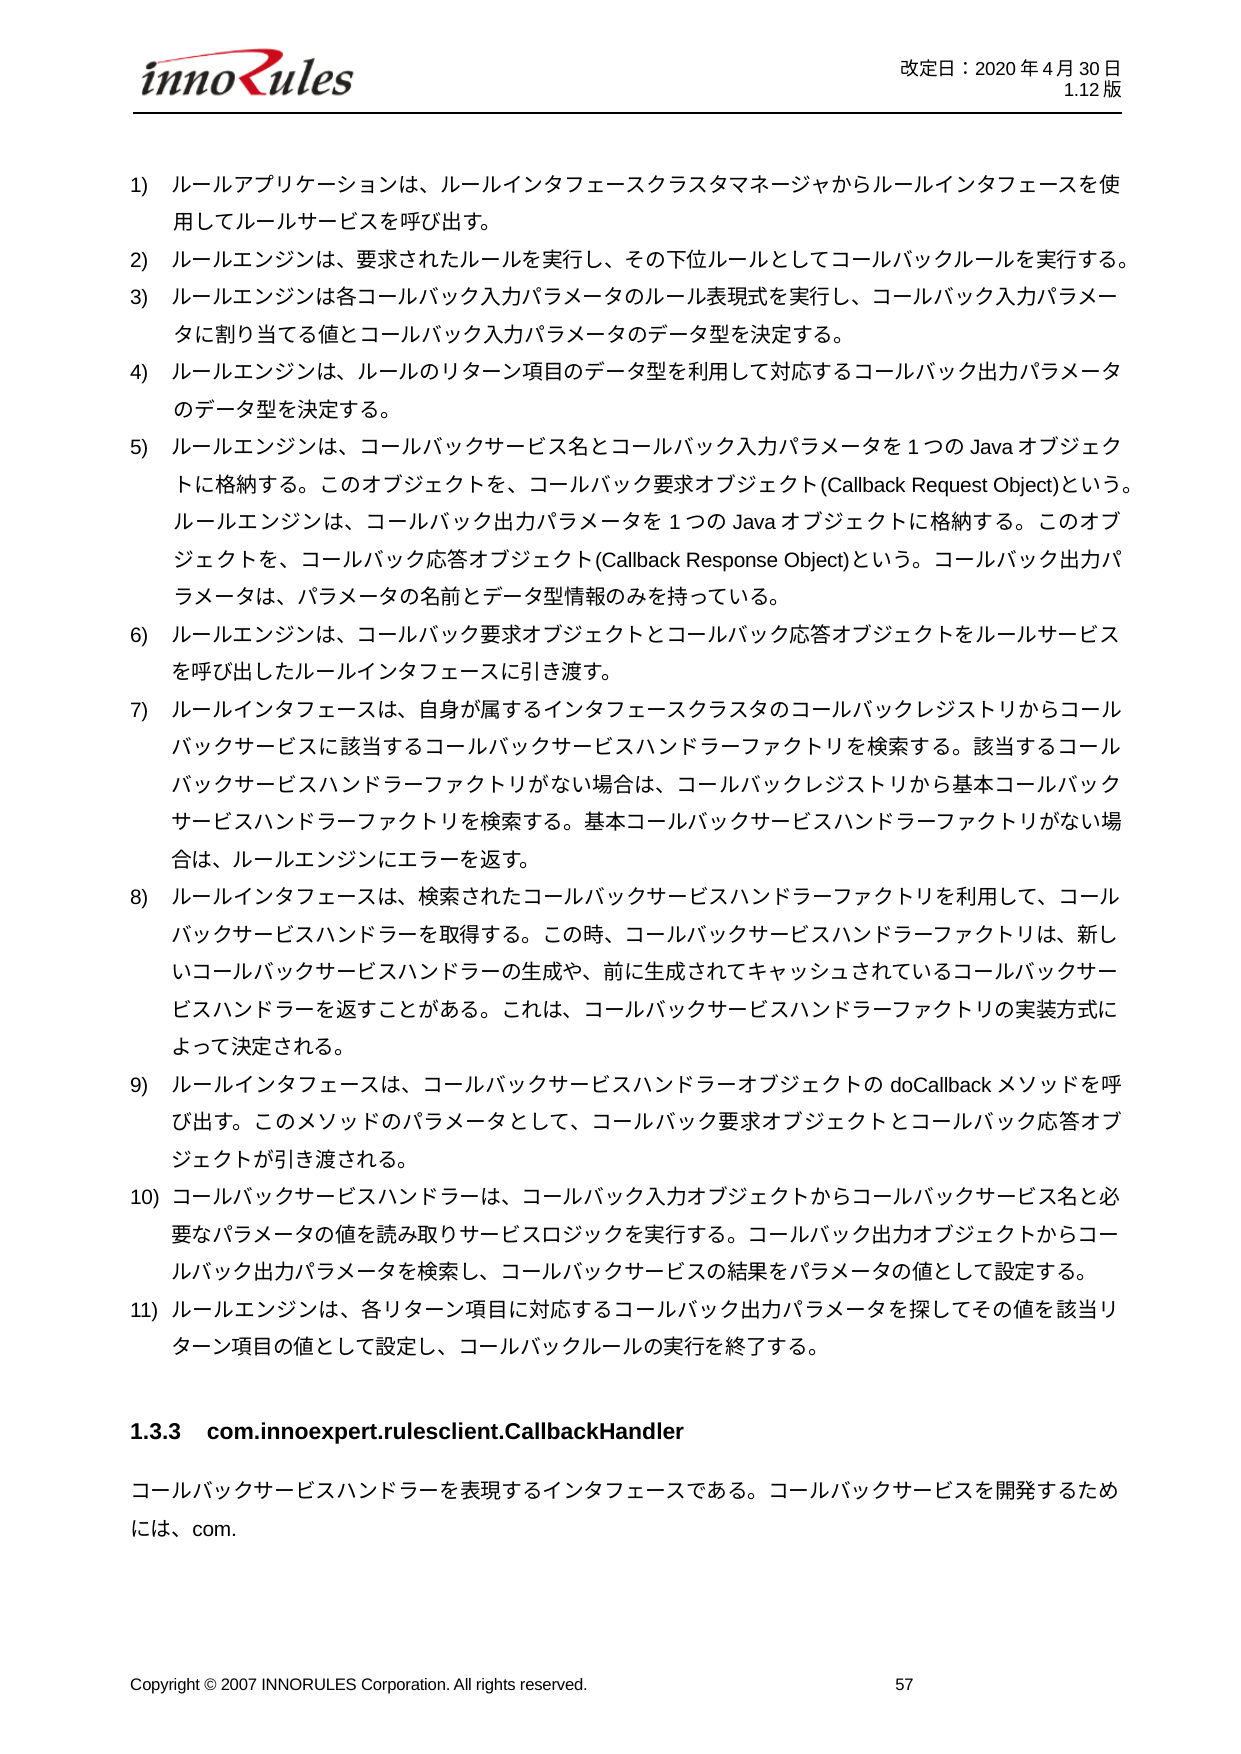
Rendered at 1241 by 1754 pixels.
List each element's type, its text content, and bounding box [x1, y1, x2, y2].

list ルールアプリケーションは、ルールインタフェースクラスタマネージャからルールインタフェースを使用してルールサービスを呼び出す。 [130, 164, 1122, 239]
text ルールエンジンは、コールバック要求オブジェクトとコールバック応答オブジェクトをルールサービスを呼び出したルールインタフェースに引き渡す。 [130, 614, 1122, 689]
text ルールインタフェースは、コールバックサービスオブジェクトのdoCallbackメソッドを呼び出す。このメソッドのパラメータとして、コールバック要求オブジェクトとコールバック応答オブジェクトが引き渡される。 [130, 1064, 1122, 1177]
text ルールインタフェースは、検索されたコールバックサービスファクトリを利用して、コールバックサービスを取得する。この時、コールバックサービスファクトリは、新しいコールバックサービスの生成や、前に生成されてキャッシュされているコールバックサービスを返すことがある。これは、コールバックサービスファクトリの実装方式によって決定される。 [130, 877, 1122, 1064]
text ルールエンジンは、各リターン項目に対応するコールバック出力パラメータを探してその値を該当リターン項目の値として設定し、コールバックルールの実行を終了する。 [130, 1289, 1122, 1364]
text コールバックサービスを表現するインタフェースである。コールバックサービスを開発するためには、com. [130, 1471, 1122, 1546]
text コールバックサービスは、コールバック入力オブジェクトからコールバックサービス名と必要なパラメータの値を読み取りサービスロジックを実行する。コールバック出力オブジェクトからコールバック出力パラメータを検索し、コールバックサービスの結果をパラメータの値として設定する。 [130, 1177, 1122, 1289]
text ルールインタフェースは、自身が属するインタフェースクラスタのコールバックレジストリからコールバックサービスに該当するコールバックサービスファクトリを検索する。該当するコールバックサービスファクトリがない場合は、コールバックレジストリから基本コールバックサービスファクトリを検索する。基本コールバックサービスファクトリがない場合は、ルールエンジンにエラーを返す。 [130, 689, 1122, 877]
picture [126, 46, 365, 101]
list ルールエンジンは各コールバック入力パラメータのルール表現式を実行し、コールバック入力パラメータに割り当てる値とコールバック入力パラメータのデータを決定する。 [130, 277, 1122, 352]
subtitle com.innoexpert.rulesclient.CallbackHandler [130, 1412, 1122, 1450]
list ルールエンジンは、ルールのリターン項目のデータを利用して対応するコールバック出力パラメータのデータを決定する。 [130, 352, 1122, 427]
list ルールエンジンは、要求されたルールを実行し、その下位ルールとしてコールバックルールを実行する。 [130, 239, 1122, 277]
list ルールエンジンは、コールバックサービス名とコールバック入力パラメータを1つのJavaオブジェクトに格納する。このオブジェクトを、コールバック要求オブジェクト(Callback Request Object)という。ルールエンジンは、コールバック出力パラメータを1つのJavaオブジェクトに格納する。このオブジェクトを、コールバック応答オブジェクト(Callback Response Object)という。コールバック出力パラメータは、パラメータの名前とデータ情報のみを持っている。 [130, 427, 1122, 614]
